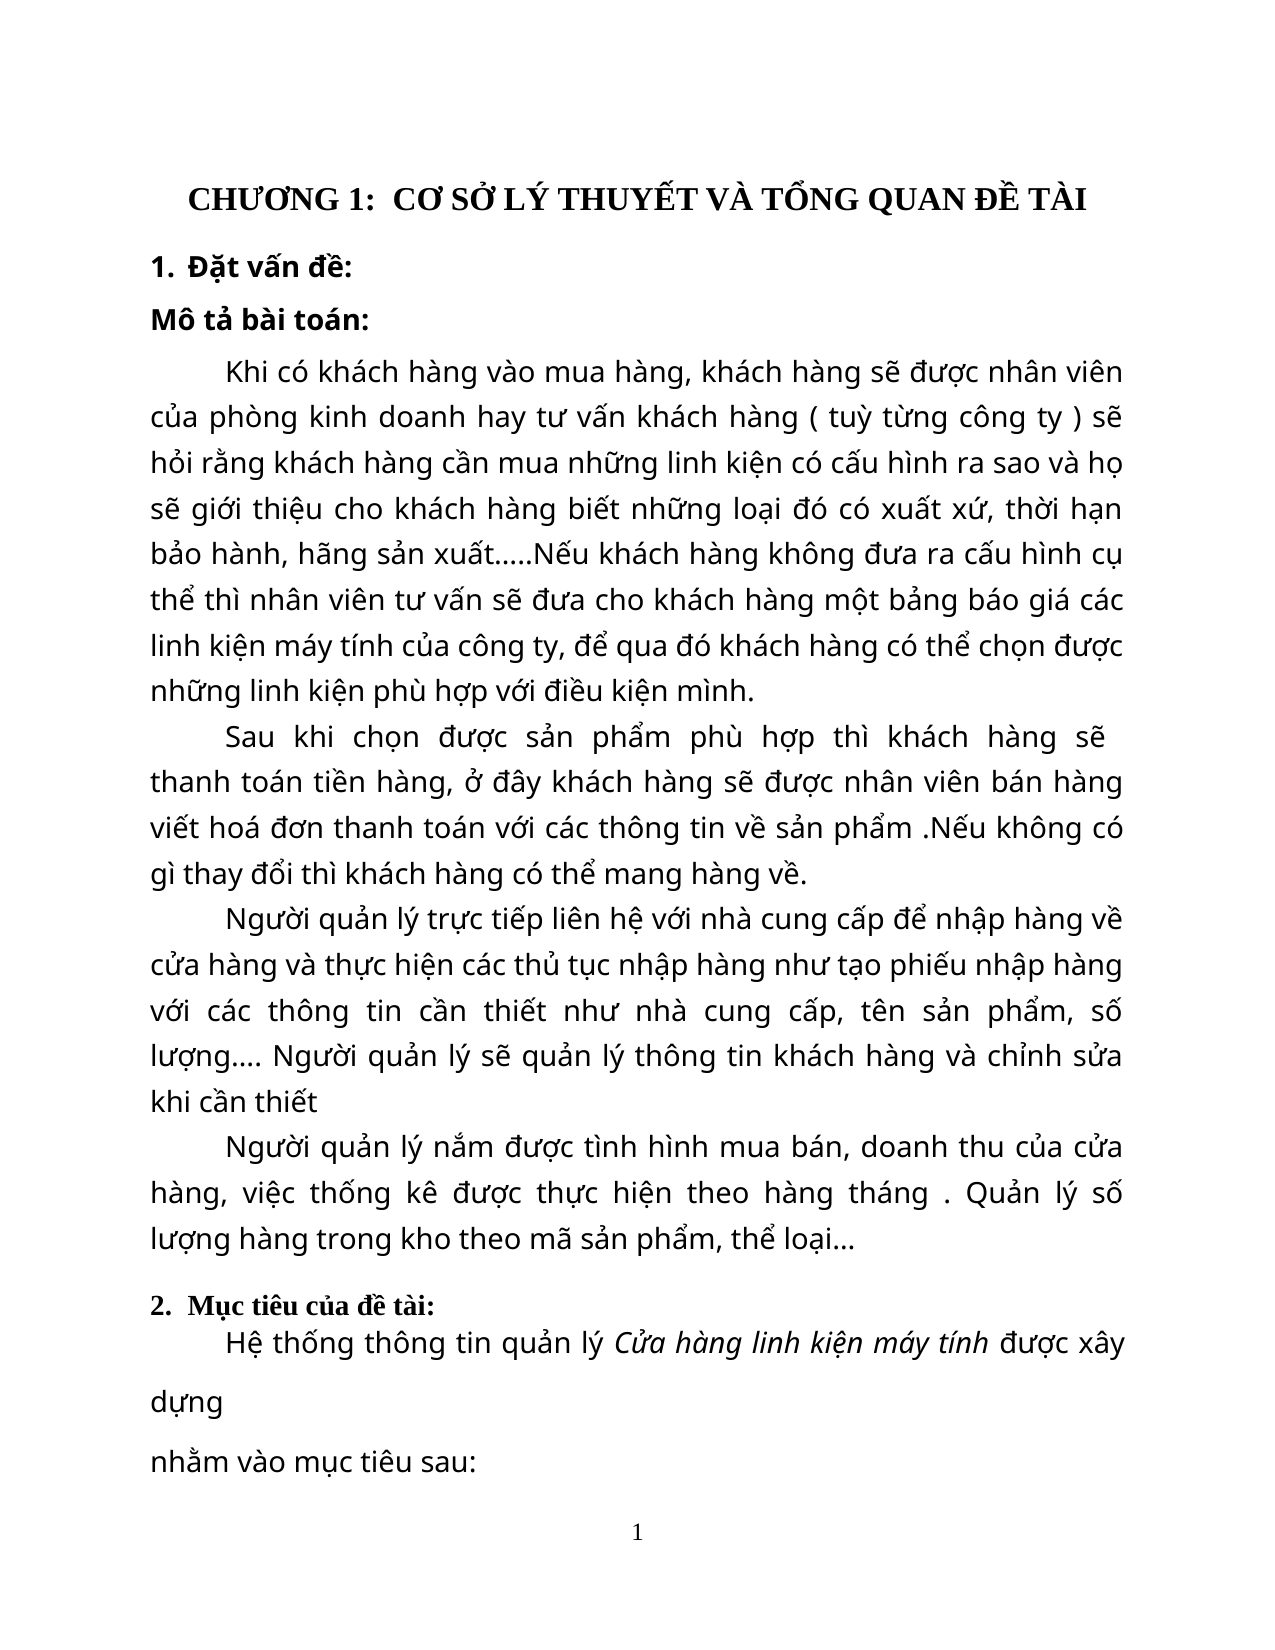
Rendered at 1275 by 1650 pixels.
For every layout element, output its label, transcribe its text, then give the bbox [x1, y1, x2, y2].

list Người quản lý trực tiếp liên hệ với nhà cung cấp để nhập hàng về cửa hàng và thực hiện các thủ tục nhập hàng như tạo phiếu nhập hàng với các thông tin cần thiết như nhà cung cấp, tên sản phẩm, số lượng…. Người quản lý sẽ quản lý thông tin khách hàng và chỉnh sửa khi cần thiết [150, 898, 1125, 1121]
list Hệ thống thông tin quản lý Cửa hàng linh kiện máy tính được xây dựng nhằm vào mục tiêu sau: [150, 1322, 1125, 1481]
list Mô tả bài toán: [150, 299, 1125, 338]
subtitle CHƯƠNG 1: CƠ SỞ LÝ THUYẾT VÀ TỔNG QUAN ĐỀ TÀI [150, 179, 1125, 217]
list Khi có khách hàng vào mua hàng, khách hàng sẽ được nhân viên của phòng kinh doanh hay tư vấn khách hàng ( tuỳ từng công ty ) sẽ hỏi rằng khách hàng cần mua những linh kiện có cấu hình ra sao và họ sẽ giới thiệu cho khách hàng biết những loại đó có xuất xứ, thời hạn bảo hành, hãng sản xuất…..Nếu khách hàng không đưa ra cấu hình cụ thể thì nhân viên tư vấn sẽ đưa cho khách hàng một bảng báo giá các linh kiện máy tính của công ty, để qua đó khách hàng có thể chọn được những linh kiện phù hợp với điều kiện mình. [150, 351, 1125, 710]
list Đặt vấn đề: [150, 247, 1125, 286]
subtitle Mục tiêu của đề tài: [150, 1288, 1125, 1322]
list Người quản lý nắm được tình hình mua bán, doanh thu của cửa hàng, việc thống kê được thực hiện theo hàng tháng . Quản lý số lượng hàng trong kho theo mã sản phẩm, thể loại… [150, 1127, 1125, 1258]
list Sau khi chọn được sản phẩm phù hợp thì khách hàng sẽ thanh toán tiền hàng, ở đây khách hàng sẽ được nhân viên bán hàng viết hoá đơn thanh toán với các thông tin về sản phẩm .Nếu không có gì thay đổi thì khách hàng có thể mang hàng về. [150, 716, 1125, 893]
